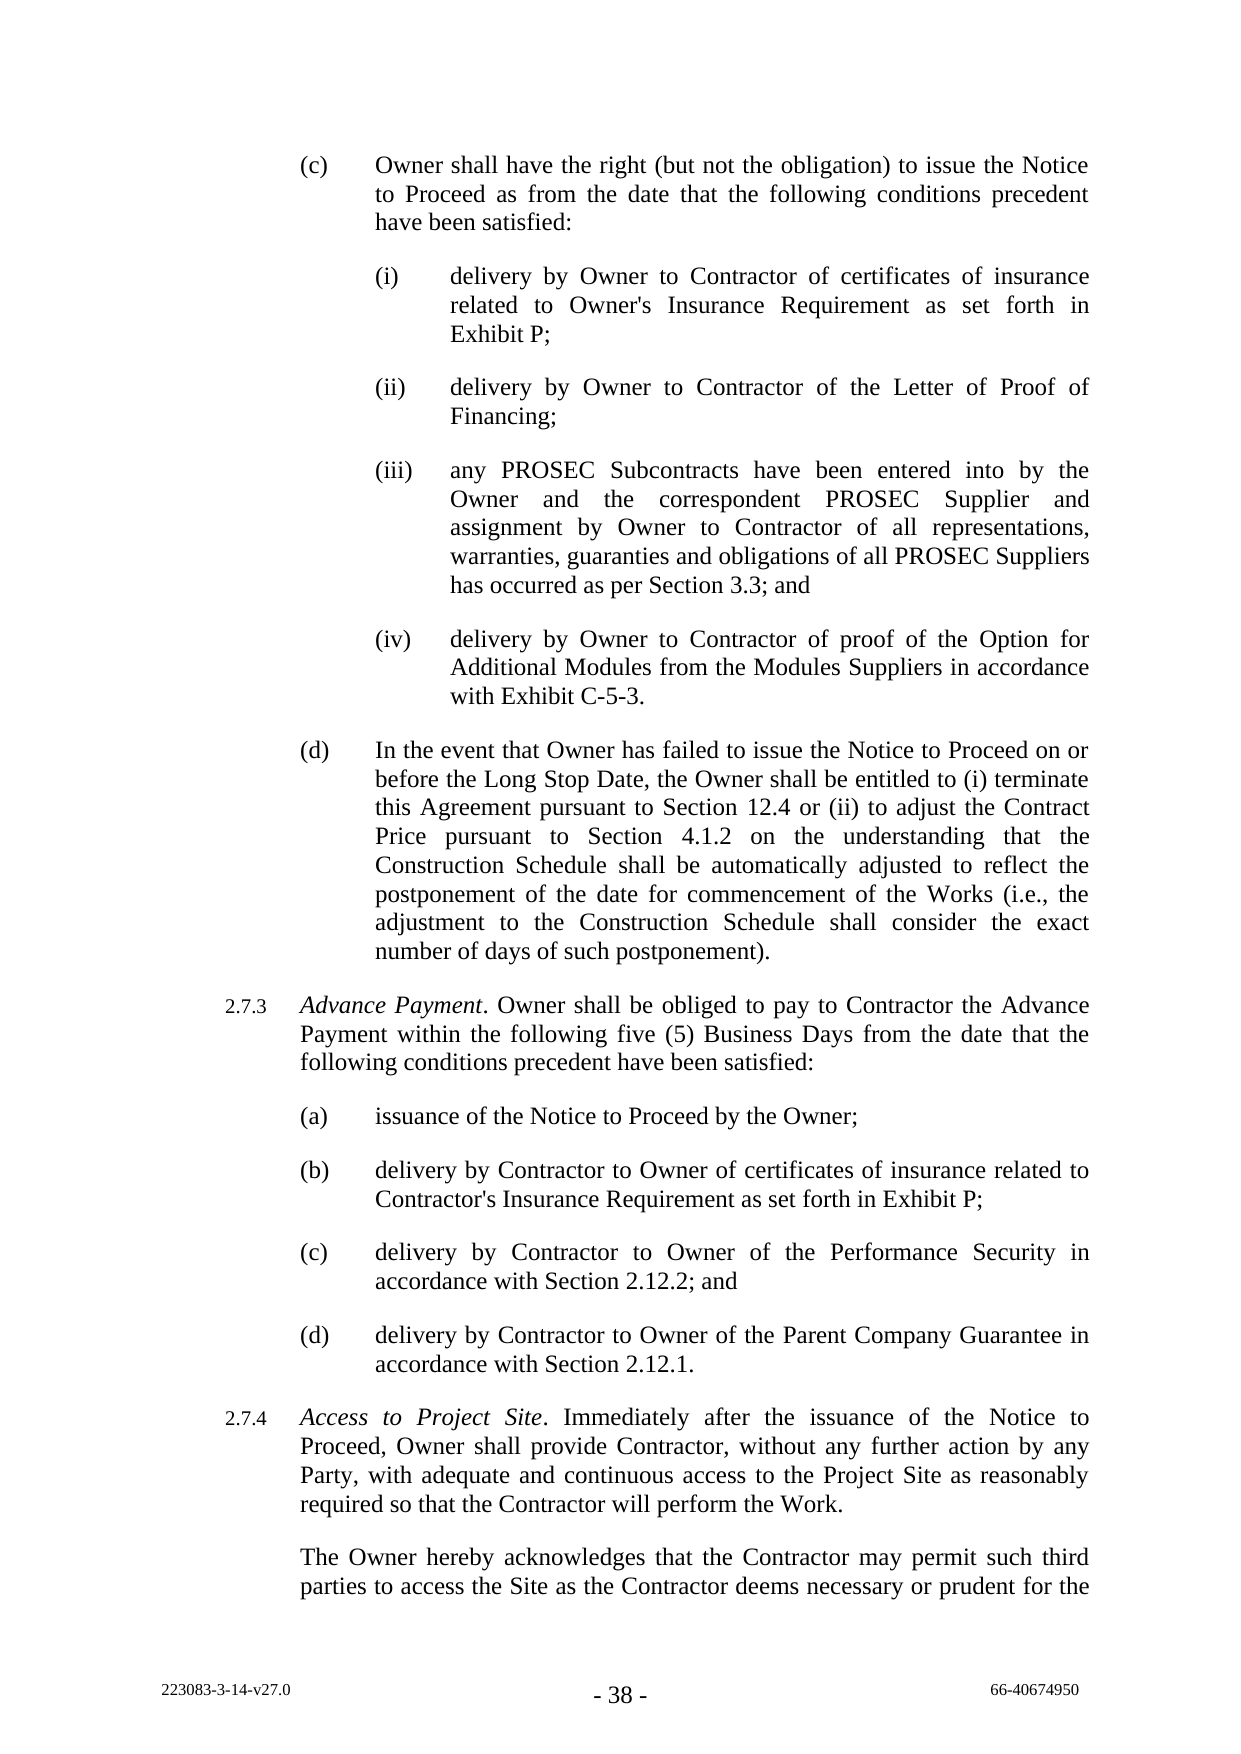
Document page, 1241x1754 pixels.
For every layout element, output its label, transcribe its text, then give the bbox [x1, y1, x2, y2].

text delivery by Owner to Contractor of proof of the Option for Additional Modules from the Modules Suppliers in accordance with Exhibit C-5-3. [375, 624, 1090, 710]
text Access to Project Site. Immediately after the issuance of the Notice to Proceed, Owner shall provide Contractor, without any further action by any Party, with adequate and continuous access to the Project Site as reasonably required so that the Contractor will perform the Work. [225, 1402, 1090, 1517]
text issuance of the Notice to Proceed by the Owner; [300, 1101, 1090, 1130]
text delivery by Owner to Contractor of certificates of insurance related to Owner's Insurance Requirement as set forth in Exhibit P; [375, 261, 1090, 347]
text delivery by Contractor to Owner of the Performance Security in accordance with Section 2.12.2; and [300, 1237, 1090, 1295]
text Owner shall have the right (but not the obligation) to issue the Notice to Proceed as from the date that the following conditions precedent have been satisfied: [300, 150, 1090, 236]
text delivery by Contractor to Owner of the Parent Company Guarantee in accordance with Section 2.12.1. [300, 1320, 1090, 1377]
text In the event that Owner has failed to issue the Notice to Proceed on or before the Long Stop Date, the Owner shall be entitled to (i) terminate this Agreement pursuant to Section 12.4 or (ii) to adjust the Contract Price pursuant to Section 4.1.2 on the understanding that the Construction Schedule shall be automatically adjusted to reflect the postponement of the date for commencement of the Works (i.e., the adjustment to the Construction Schedule shall consider the exact number of days of such postponement). [300, 735, 1090, 965]
text delivery by Contractor to Owner of certificates of insurance related to Contractor's Insurance Requirement as set forth in Exhibit P; [300, 1155, 1090, 1212]
text delivery by Owner to Contractor of the Letter of Proof of Financing; [375, 372, 1090, 430]
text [300, 1542, 1090, 1600]
text Advance Payment. Owner shall be obliged to pay to Contractor the Advance Payment within the following five (5) Business Days from the date that the following conditions precedent have been satisfied: [225, 990, 1090, 1076]
text any PROSEC Subcontracts have been entered into by the Owner and the correspondent PROSEC Supplier and assignment by Owner to Contractor of all representations, warranties, guaranties and obligations of all PROSEC Suppliers has occurred as per Section 3.3; and [375, 455, 1090, 599]
